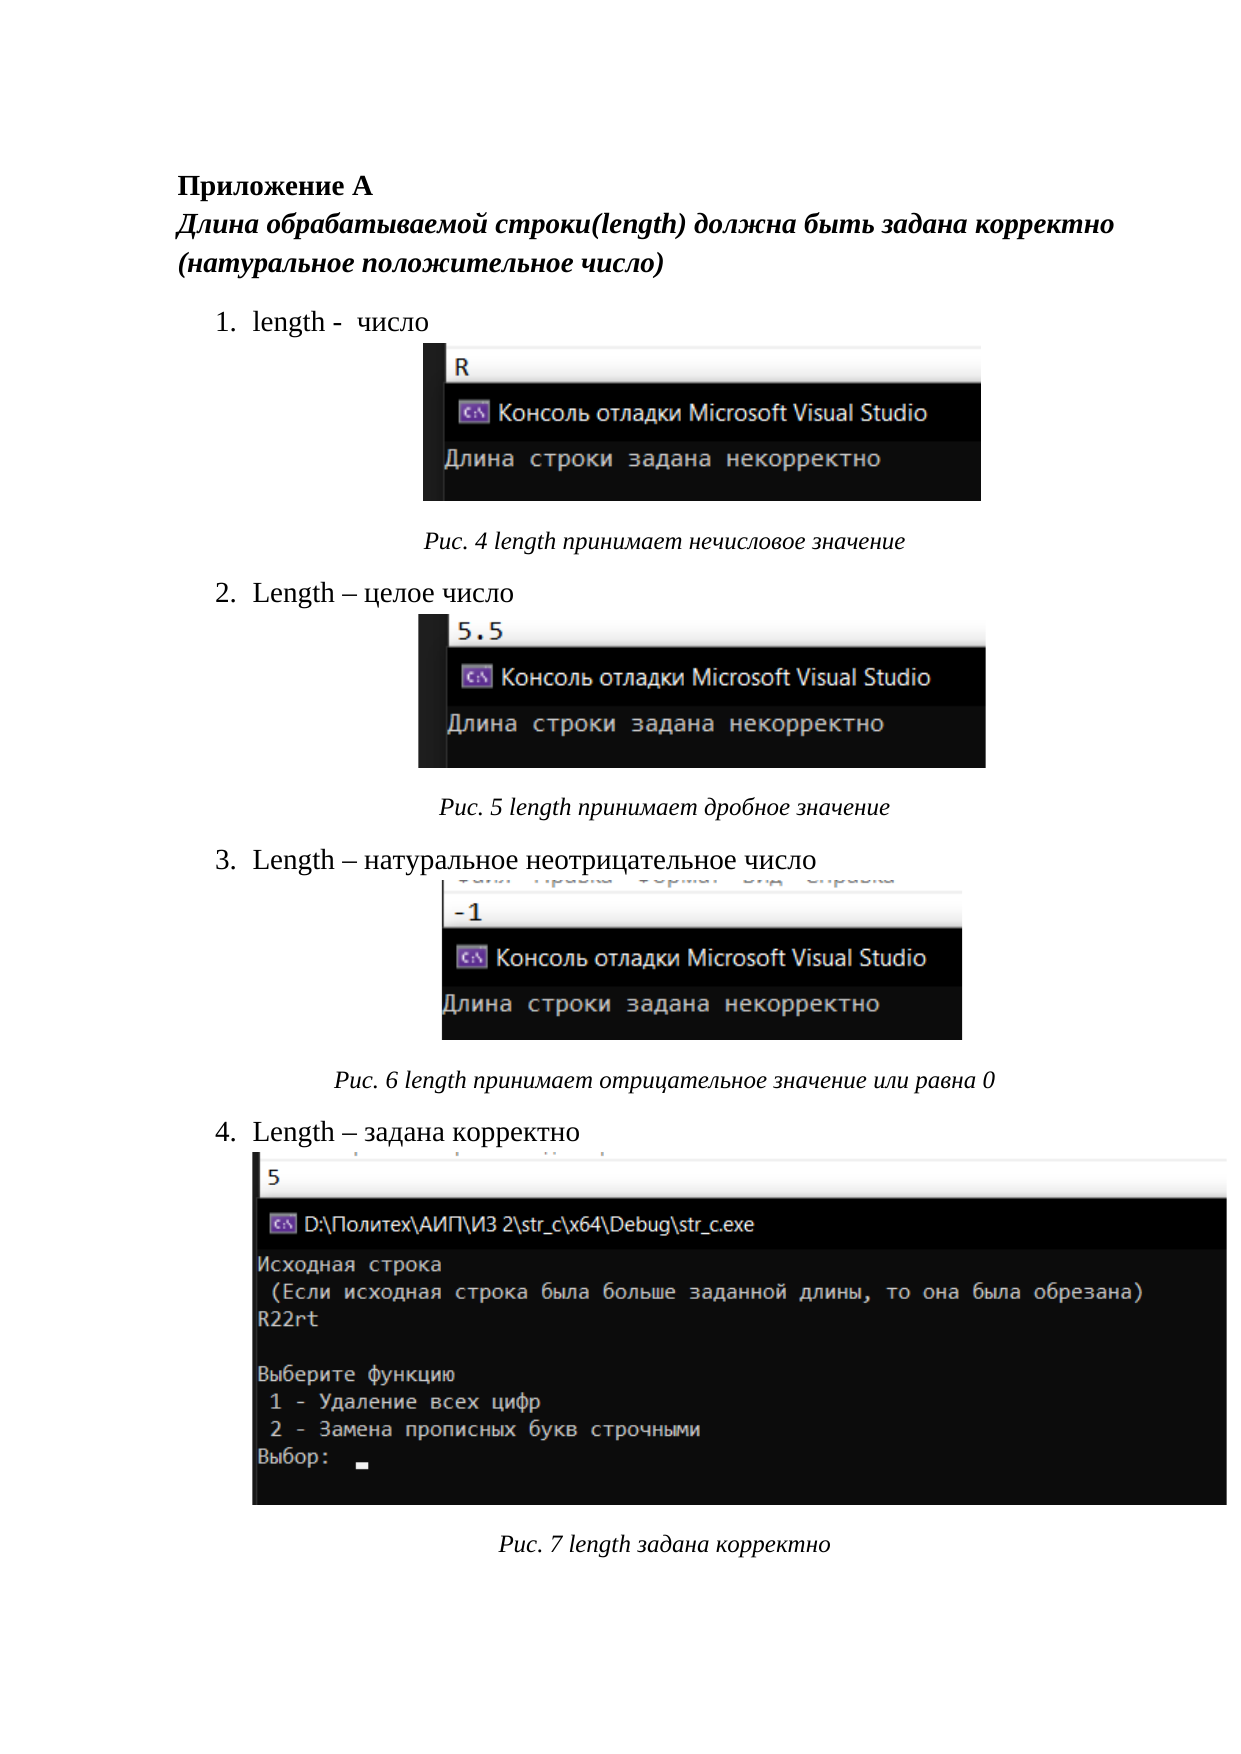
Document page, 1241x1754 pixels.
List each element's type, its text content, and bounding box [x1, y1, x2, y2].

text Рис. 4 length принимает нечисловое значение [177, 526, 1152, 555]
list Length – целое число [215, 576, 1152, 609]
text Рис. 6 length принимает отрицательное значение или равна 0 [177, 1065, 1152, 1093]
list Length – задана корректно [215, 1114, 1152, 1148]
picture [252, 1152, 1227, 1505]
picture [418, 614, 986, 768]
list length - число [215, 304, 1152, 338]
text Рис. 7 length задана корректно [177, 1529, 1152, 1558]
list Length – натуральное неотрицательное число [215, 842, 1152, 875]
picture [423, 343, 981, 501]
text Длина обрабатываемой строки(length) должна быть задана корректно (натуральное положительное число) [177, 207, 1152, 279]
picture [441, 880, 963, 1040]
text Рис. 5 length принимает дробное значение [177, 792, 1152, 821]
subtitle Приложение A [177, 168, 1152, 202]
